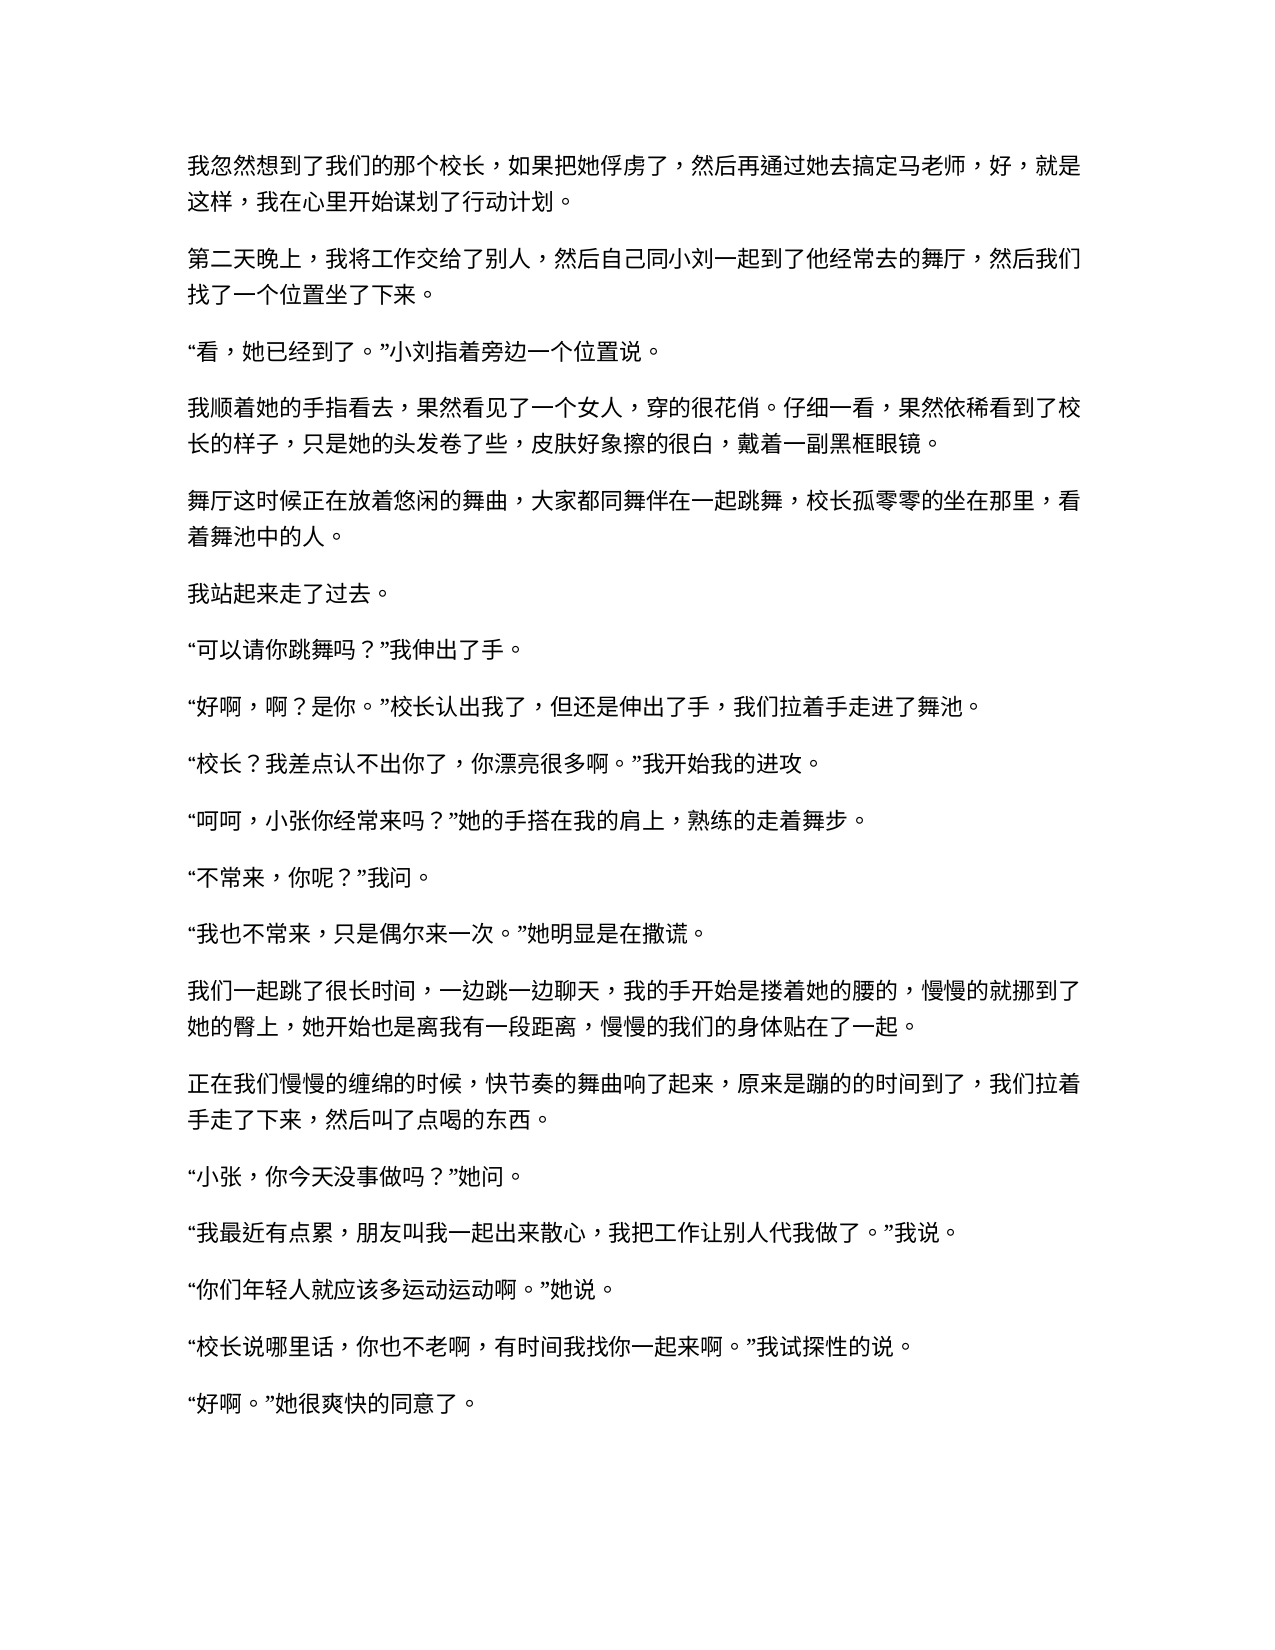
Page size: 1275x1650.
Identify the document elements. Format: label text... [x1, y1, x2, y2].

text “呵呵，小张你经常来吗？”她的手搭在我的肩上，熟练的走着舞步。 [187, 805, 1087, 836]
text “好啊。”她很爽快的同意了。 [187, 1387, 1087, 1419]
text 我顺着她的手指看去，果然看见了一个女人，穿的很花俏。仔细一看，果然依稀看到了校长的样子，只是她的头发卷了些，皮肤好象擦的很白，戴着一副黑框眼镜。 [187, 392, 1087, 459]
text “校长说哪里话，你也不老啊，有时间我找你一起来啊。”我试探性的说。 [187, 1331, 1087, 1362]
text 第二天晚上，我将工作交给了别人，然后自己同小刘一起到了他经常去的舞厅，然后我们找了一个位置坐了下来。 [187, 243, 1087, 310]
text “可以请你跳舞吗？”我伸出了手。 [187, 634, 1087, 666]
text 我站起来走了过去。 [187, 578, 1087, 609]
text 舞厅这时候正在放着悠闲的舞曲，大家都同舞伴在一起跳舞，校长孤零零的坐在那里，看着舞池中的人。 [187, 485, 1087, 552]
text “校长？我差点认不出你了，你漂亮很多啊。”我开始我的进攻。 [187, 748, 1087, 779]
text “我也不常来，只是偶尔来一次。”她明显是在撒谎。 [187, 918, 1087, 949]
text “看，她已经到了。”小刘指着旁边一个位置说。 [187, 335, 1087, 367]
text 我们一起跳了很长时间，一边跳一边聊天，我的手开始是搂着她的腰的，慢慢的就挪到了她的臀上，她开始也是离我有一段距离，慢慢的我们的身体贴在了一起。 [187, 975, 1087, 1042]
text “我最近有点累，朋友叫我一起出来散心，我把工作让别人代我做了。”我说。 [187, 1217, 1087, 1248]
text “你们年轻人就应该多运动运动啊。”她说。 [187, 1274, 1087, 1305]
text 我忽然想到了我们的那个校长，如果把她俘虏了，然后再通过她去搞定马老师，好，就是这样，我在心里开始谋划了行动计划。 [187, 150, 1087, 217]
text 正在我们慢慢的缠绵的时候，快节奏的舞曲响了起来，原来是蹦的的时间到了，我们拉着手走了下来，然后叫了点喝的东西。 [187, 1068, 1087, 1135]
text “好啊，啊？是你。”校长认出我了，但还是伸出了手，我们拉着手走进了舞池。 [187, 691, 1087, 722]
text “小张，你今天没事做吗？”她问。 [187, 1160, 1087, 1192]
text “不常来，你呢？”我问。 [187, 861, 1087, 893]
